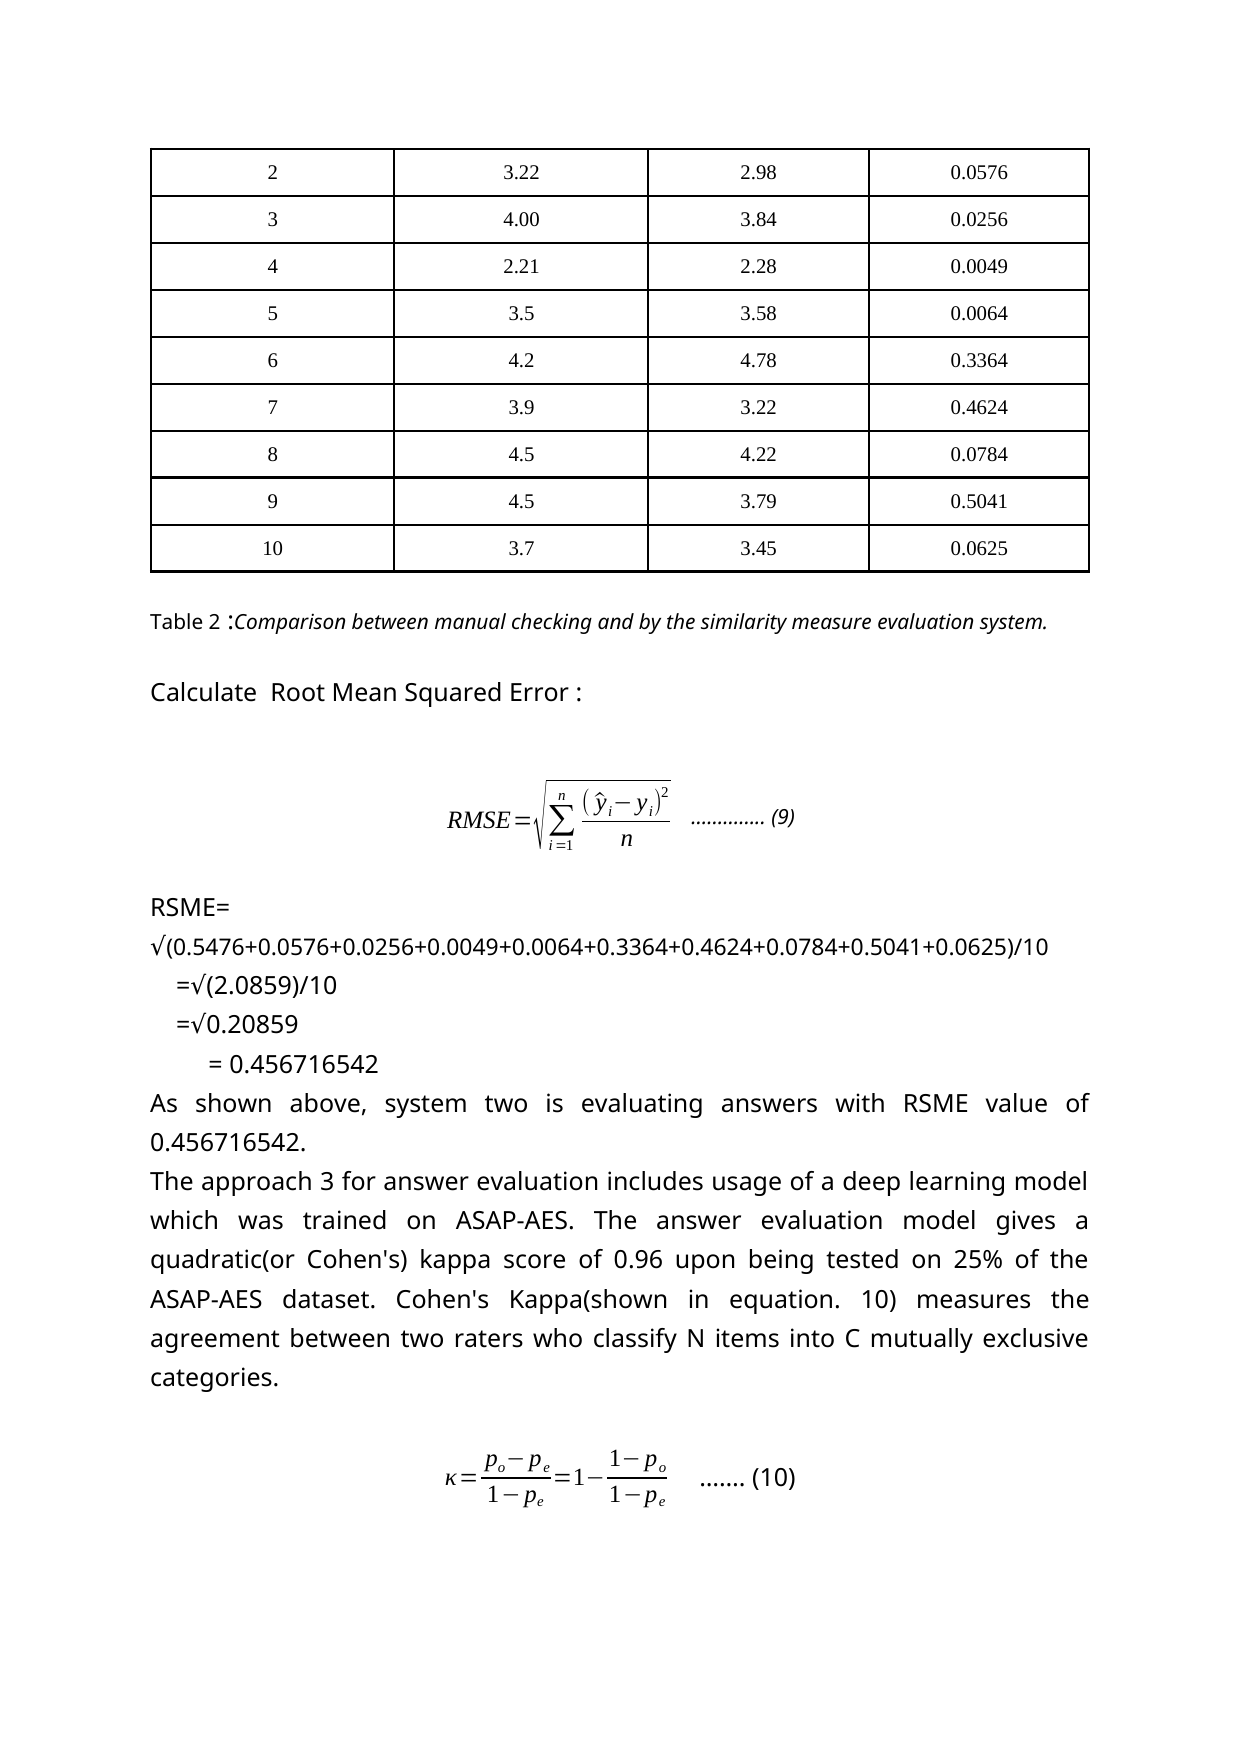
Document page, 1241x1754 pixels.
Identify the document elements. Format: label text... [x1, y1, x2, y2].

table_cell 4.2 [395, 338, 647, 382]
table_cell 3 [152, 197, 393, 242]
table_cell 0.4624 [870, 385, 1088, 429]
text Table 2 :Comparison between manual checking and by the similarity measure evaluation system. [150, 603, 1090, 637]
table_cell 0.0625 [870, 526, 1088, 570]
table_cell 8 [152, 432, 393, 476]
table_cell 4.5 [395, 432, 647, 476]
table_cell 10 [152, 526, 393, 570]
table_cell 3.79 [649, 479, 868, 523]
table_cell 4.00 [395, 197, 647, 242]
table_cell 3.7 [395, 526, 647, 570]
table_cell 3.58 [649, 291, 868, 336]
table_cell 2 [152, 150, 393, 194]
table_cell 0.0049 [870, 244, 1088, 288]
table_cell 5 [152, 291, 393, 336]
table_cell 9 [152, 479, 393, 523]
table_cell 4 [152, 244, 393, 288]
table_cell 4.78 [649, 338, 868, 382]
table_cell 4.22 [649, 432, 868, 476]
table_cell 0.0256 [870, 197, 1088, 242]
table_cell 0.0064 [870, 291, 1088, 336]
text As shown above, system two is evaluating answers with RSME value of 0.456716542. [150, 1086, 1090, 1159]
table_cell 7 [152, 385, 393, 429]
table_cell 3.22 [395, 150, 647, 194]
table_cell 3.5 [395, 291, 647, 336]
table_cell 3.84 [649, 197, 868, 242]
text Calculate Root Mean Squared Error : [150, 674, 1090, 708]
table_cell 0.5041 [870, 479, 1088, 523]
table_cell 2.98 [649, 150, 868, 194]
text RSME=√(0.5476+0.0576+0.0256+0.0049+0.0064+0.3364+0.4624+0.0784+0.5041+0.0625)/10 [150, 858, 1090, 963]
table_cell 2.21 [395, 244, 647, 288]
table_cell 3.22 [649, 385, 868, 429]
table_cell 6 [152, 338, 393, 382]
text = 0.456716542 [150, 1046, 1090, 1080]
text The approach 3 for answer evaluation includes usage of a deep learning model which was trained on ASAP-AES. The answer evaluation model gives a quadratic(or Cohen's) kappa score of 0.96 upon being tested on 25% of the ASAP-AES dataset. Cohen's Kappa(shown in equation. 10) measures the agreement between two raters who classify N items into C mutually exclusive categories. [150, 1164, 1090, 1394]
text =√0.20859 [150, 1007, 1090, 1041]
table_cell 4.5 [395, 479, 647, 523]
table_cell 0.0576 [870, 150, 1088, 194]
table_cell 0.3364 [870, 338, 1088, 382]
table_cell 3.45 [649, 526, 868, 570]
text ………….. (9) [150, 779, 1090, 854]
text =√(2.0859)/10 [150, 968, 1090, 1002]
table_cell 3.9 [395, 385, 647, 429]
text ……. (10) [150, 1444, 1090, 1511]
table_cell 2.28 [649, 244, 868, 288]
table_cell 0.0784 [870, 432, 1088, 476]
